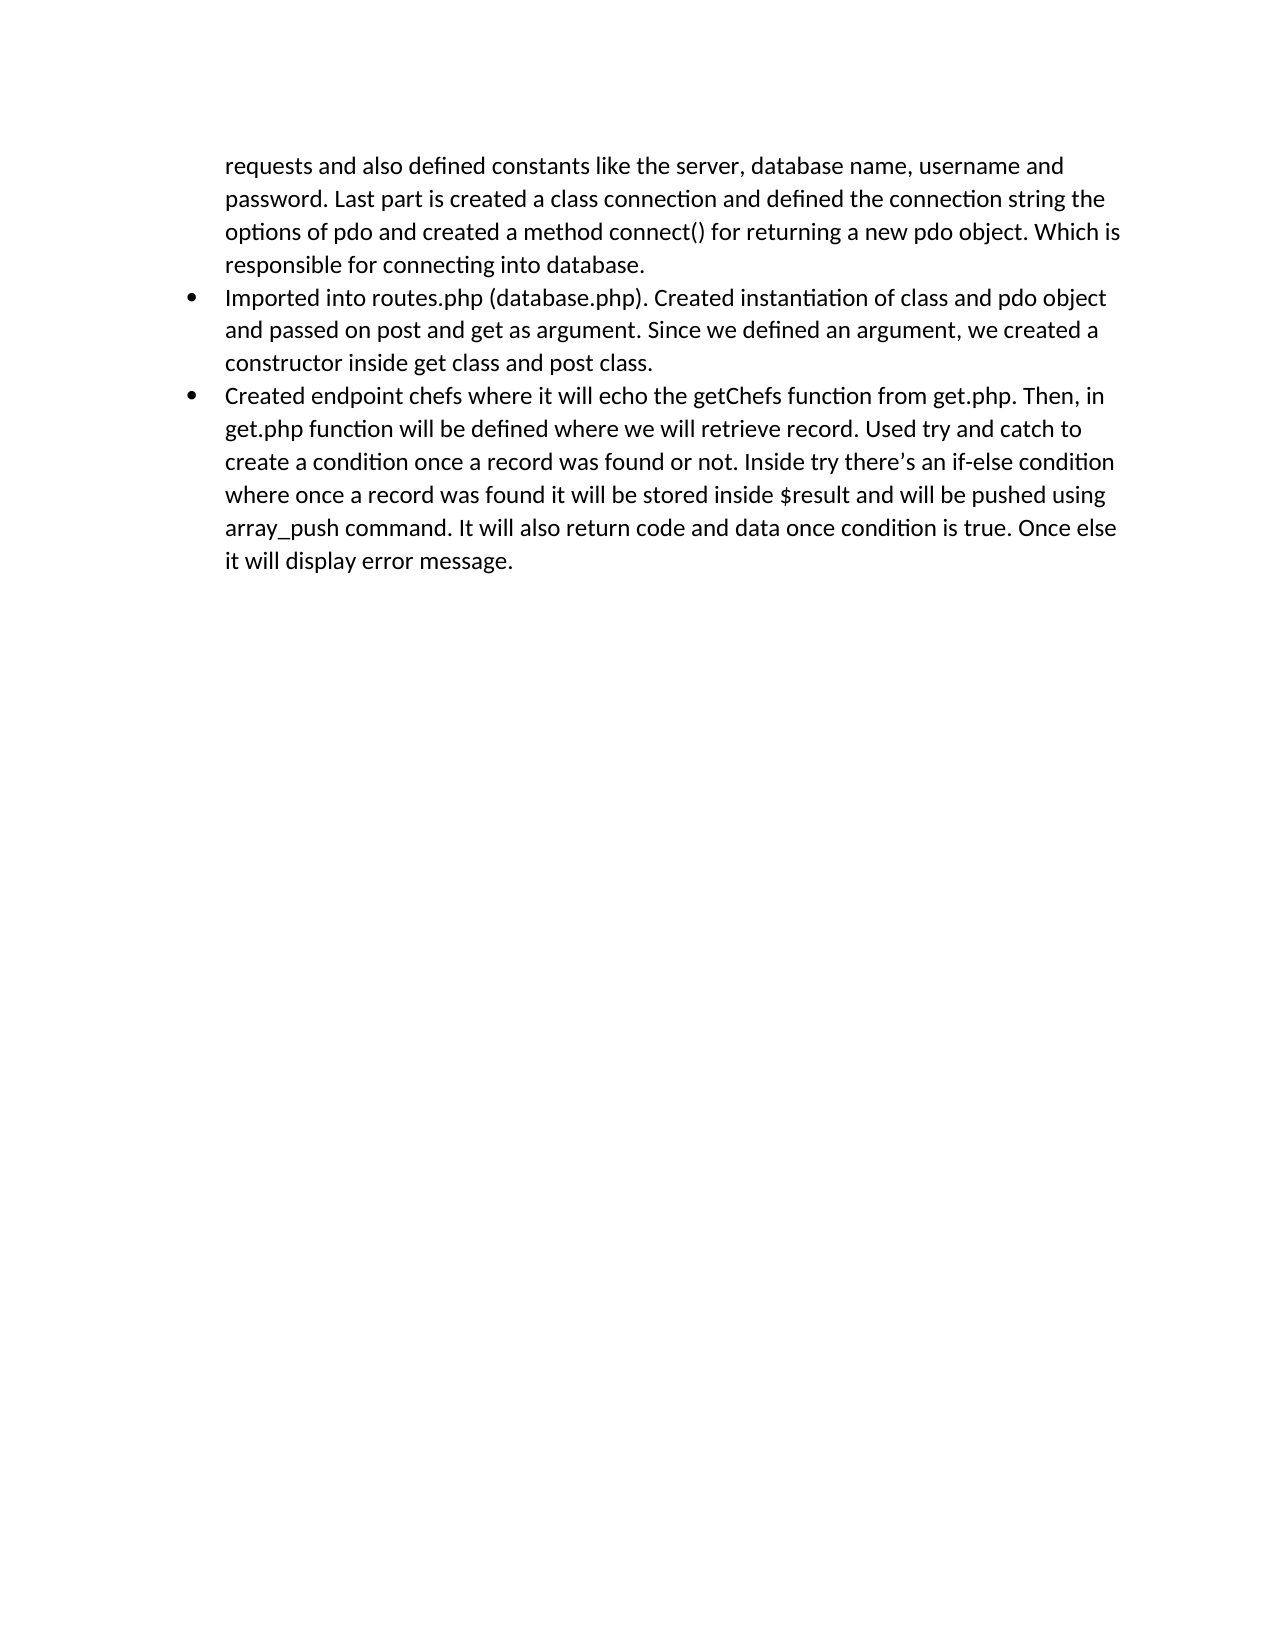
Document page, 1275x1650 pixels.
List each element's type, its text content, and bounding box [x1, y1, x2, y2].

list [187, 150, 1125, 279]
list Imported into routes.php (database.php). Created instantiation of class and pdo object and passed on post and get as argument. Since we defined an argument, we created a constructor inside get class and post class. [187, 282, 1125, 378]
list Created endpoint chefs where it will echo the getChefs function from get.php. Then, in get.php function will be defined where we will retrieve record. Used try and catch to create a condition once a record was found or not. Inside try there’s an if-else condition where once a record was found it will be stored inside $result and will be pushed using array_push command. It will also return code and data once condition is true. Once else it will display error message. [187, 380, 1125, 576]
